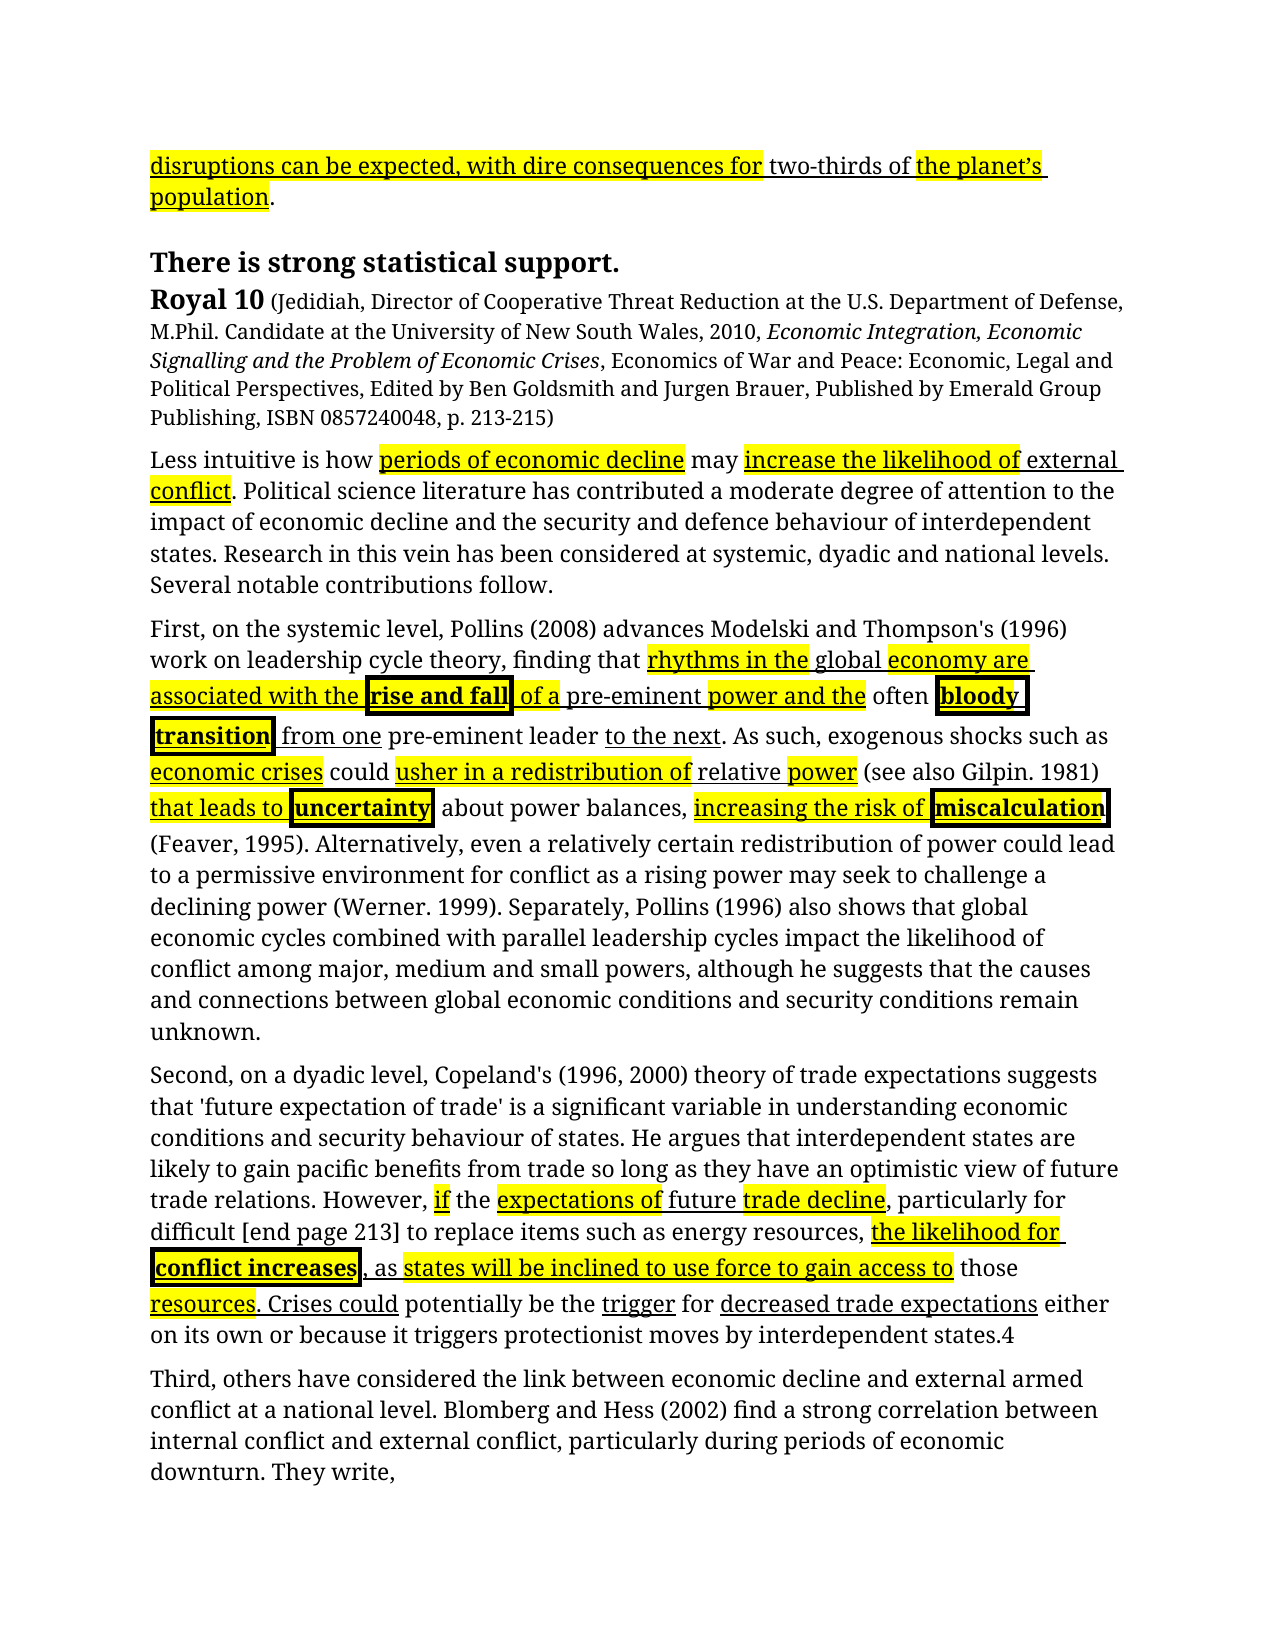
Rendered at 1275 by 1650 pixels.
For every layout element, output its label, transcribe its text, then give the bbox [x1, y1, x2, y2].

text Second, on a dyadic level, Copeland's (1996, 2000) theory of trade expectations suggests that 'future expectation of trade' is a significant variable in understanding economic conditions and security behaviour of states. He argues that interdependent states are likely to gain pacific benefits from trade so long as they have an optimistic view of future trade relations. However, if the expectations of future trade decline, particularly for difficult [end page 213] to replace items such as energy resources, the likelihood for conflict increases, as states will be inclined to use force to gain access to those resources. Crises could potentially be the trigger for decreased trade expectations either on its own or because it triggers protectionist moves by interdependent states.4 [150, 1059, 1125, 1350]
text Royal 10 (Jedidiah, Director of Cooperative Threat Reduction at the U.S. Department of Defense, M.Phil. Candidate at the University of New South Wales, 2010, Economic Integration, Economic Signalling and the Problem of Economic Crises, Economics of War and Peace: Economic, Legal and Political Perspectives, Edited by Ben Goldsmith and Jurgen Brauer, Published by Emerald Group Publishing, ISBN 0857240048, p. 213-215) [150, 281, 1125, 431]
text First, on the systemic level, Pollins (2008) advances Modelski and Thompson's (1996) work on leadership cycle theory, finding that rhythms in the global economy are associated with the rise and fall of a pre-eminent power and the often bloody transition from one pre-eminent leader to the next. As such, exogenous shocks such as economic crises could usher in a redistribution of relative power (see also Gilpin. 1981) that leads to uncertainty about power balances, increasing the risk of miscalculation (Feaver, 1995). Alternatively, even a relatively certain redistribution of power could lead to a permissive environment for conflict as a rising power may seek to challenge a declining power (Werner. 1999). Separately, Pollins (1996) also shows that global economic cycles combined with parallel leadership cycles impact the likelihood of conflict among major, medium and small powers, although he suggests that the causes and connections between global economic conditions and security conditions remain unknown. [150, 612, 1125, 1047]
text Less intuitive is how periods of economic decline may increase the likelihood of external conflict. Political science literature has contributed a moderate degree of attention to the impact of economic decline and the security and defence behaviour of interdependent states. Research in this vein has been considered at systemic, dyadic and national levels. Several notable contributions follow. [150, 444, 1125, 600]
text Third, others have considered the link between economic decline and external armed conflict at a national level. Blomberg and Hess (2002) find a strong correlation between internal conflict and external conflict, particularly during periods of economic downturn. They write, [150, 1362, 1125, 1487]
text There is strong statistical support. [150, 244, 1125, 281]
